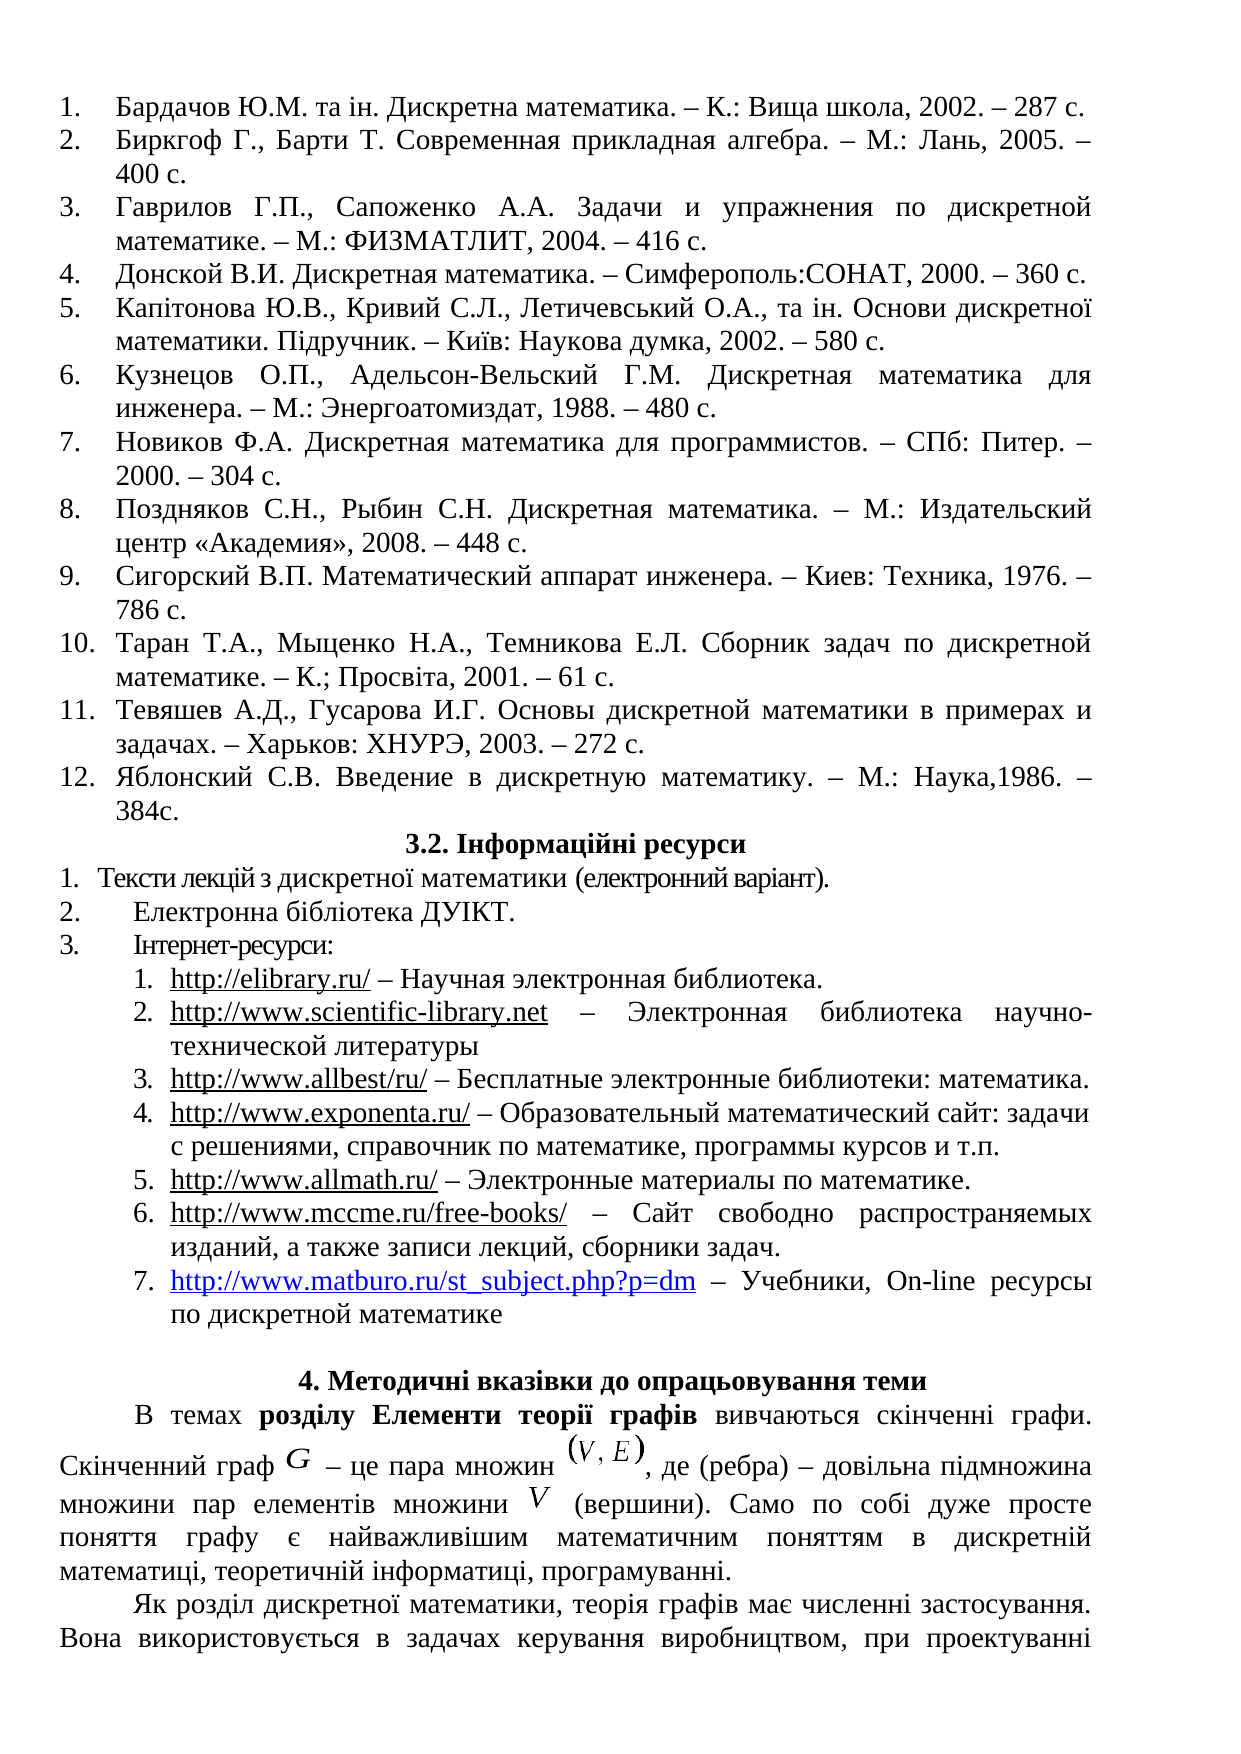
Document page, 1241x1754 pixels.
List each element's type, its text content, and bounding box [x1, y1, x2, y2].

list http://elibrary.ru/ – Научная электронная библиотека. [371, 961, 1092, 994]
list Кузнецов О.П., Адельсон-Вельский Г.М. Дискретная математика для инженера. – М.: Энергоатомиздат, 1988. – 480 с. [59, 357, 1092, 424]
list Бардачов Ю.М. та ін. Дискретна математика. – К.: Вища школа, 2002. – 287 с. [59, 89, 1092, 122]
list Яблонский С.В. Введение в дискретную математику. – М.: Наука,1986. – 384с. [59, 759, 1092, 827]
list Гаврилов Г.П., Сапоженко А.А. Задачи и упражнения по дискретной математике. – М.: ФИЗМАТЛИТ, 2004. – 416 с. [59, 189, 1092, 256]
list Таран Т.А., Мыценко Н.А., Темникова Е.Л. Сборник задач по дискретной математике. – К.; Просвіта, 2001. – 61 с. [59, 625, 1092, 692]
list Тевяшев А.Д., Гусарова И.Г. Основы дискретной математики в примерах и задачах. – Харьков: ХНУРЭ, 2003. – 272 с. [59, 692, 1092, 759]
text В темах розділу Елементи теорії графів вивчаються скінченні графи. Скінченний граф – це пара множин , де (ребра) – довільна підмножина множини пар елементів множини (вершини). Само по собі дуже просте поняття графу є найважливішим математичним поняттям в дискретній математиці, теоретичній інформатиці, програмуванні. [59, 1397, 1092, 1586]
list Капітонова Ю.В., Кривий С.Л., Летичевський О.А., та ін. Основи дискретної математики. Підручник. – Київ: Наукова думка, 2002. – 580 с. [59, 290, 1092, 357]
list http://www.exponenta.ru/ – Образовательный математический сайт: задачи с решениями, справочник по математике, программы курсов и т.п. [133, 1095, 1092, 1162]
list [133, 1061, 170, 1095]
list http://www.matburo.ru/st_subject.php?p=dm – Учебники, On-line ресурсы по дискретной математике [133, 1263, 1092, 1330]
list Електронна бібліотека ДУІКТ. [59, 894, 1092, 927]
list Інтернет-ресурси: [59, 927, 1092, 961]
list http://www.allbest/ru/ – Бесплатные электронные библиотеки: математика. [240, 1061, 1092, 1095]
list Донской В.И. Дискретная математика. – Симферополь:СОНАТ, 2000. – 360 с. [59, 256, 1092, 290]
list Сигорский В.П. Математический аппарат инженера. – Киев: Техника, 1976. – 786 с. [59, 558, 1092, 625]
list Поздняков С.Н., Рыбин С.Н. Дискретная математика. – М.: Издательский центр «Академия», 2008. – 448 с. [59, 491, 1092, 558]
text 3.2. Інформаційні ресурси [59, 827, 1092, 860]
list Новиков Ф.А. Дискретная математика для программистов. – СПб: Питер. – 2000. – 304 с. [59, 424, 1092, 491]
list http://www.mccme.ru/free-books/ – Сайт свободно распространяемых изданий, а также записи лекций, сборники задач. [133, 1196, 1092, 1263]
text 4. Методичні вказівки до опрацьовування теми [59, 1363, 1092, 1397]
list http://www.allmath.ru/ – Электронные материалы по математике. [438, 1162, 1092, 1196]
list http://www.scientific-library.net – Электронная библиотека научно-технической литературы [133, 994, 1092, 1061]
list Биркгоф Г., Барти Т. Современная прикладная алгебра. – М.: Лань, 2005. – 400 с. [59, 122, 1092, 189]
list Тексти лекцій з дискретної математики (електронний варіант). [59, 860, 1092, 894]
